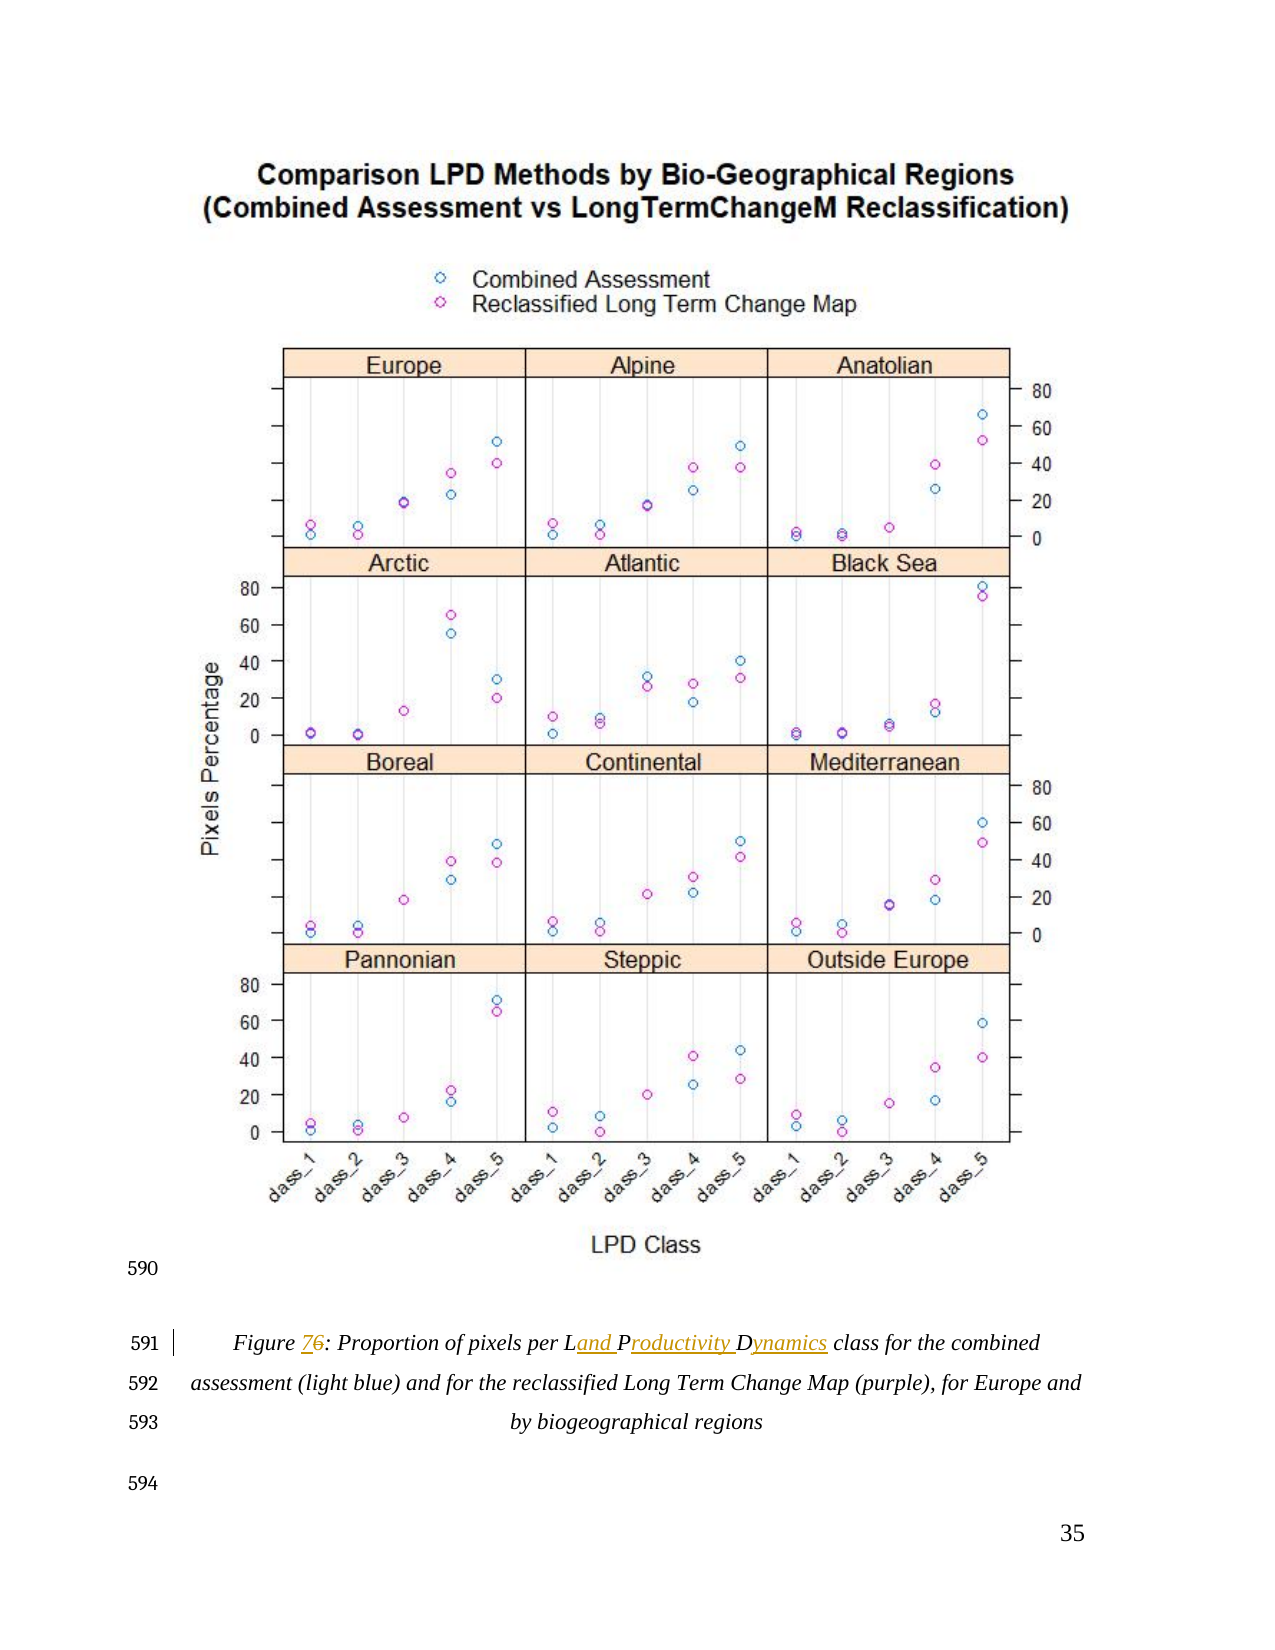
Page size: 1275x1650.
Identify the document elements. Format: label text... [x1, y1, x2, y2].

text Figure : Proportion of pixels per LPD class for the combined assessment (light blue) and for the reclassified Long Term Change Map (purple), for Europe and by biogeographical regions [187, 1329, 1087, 1435]
picture [187, 150, 1088, 1276]
